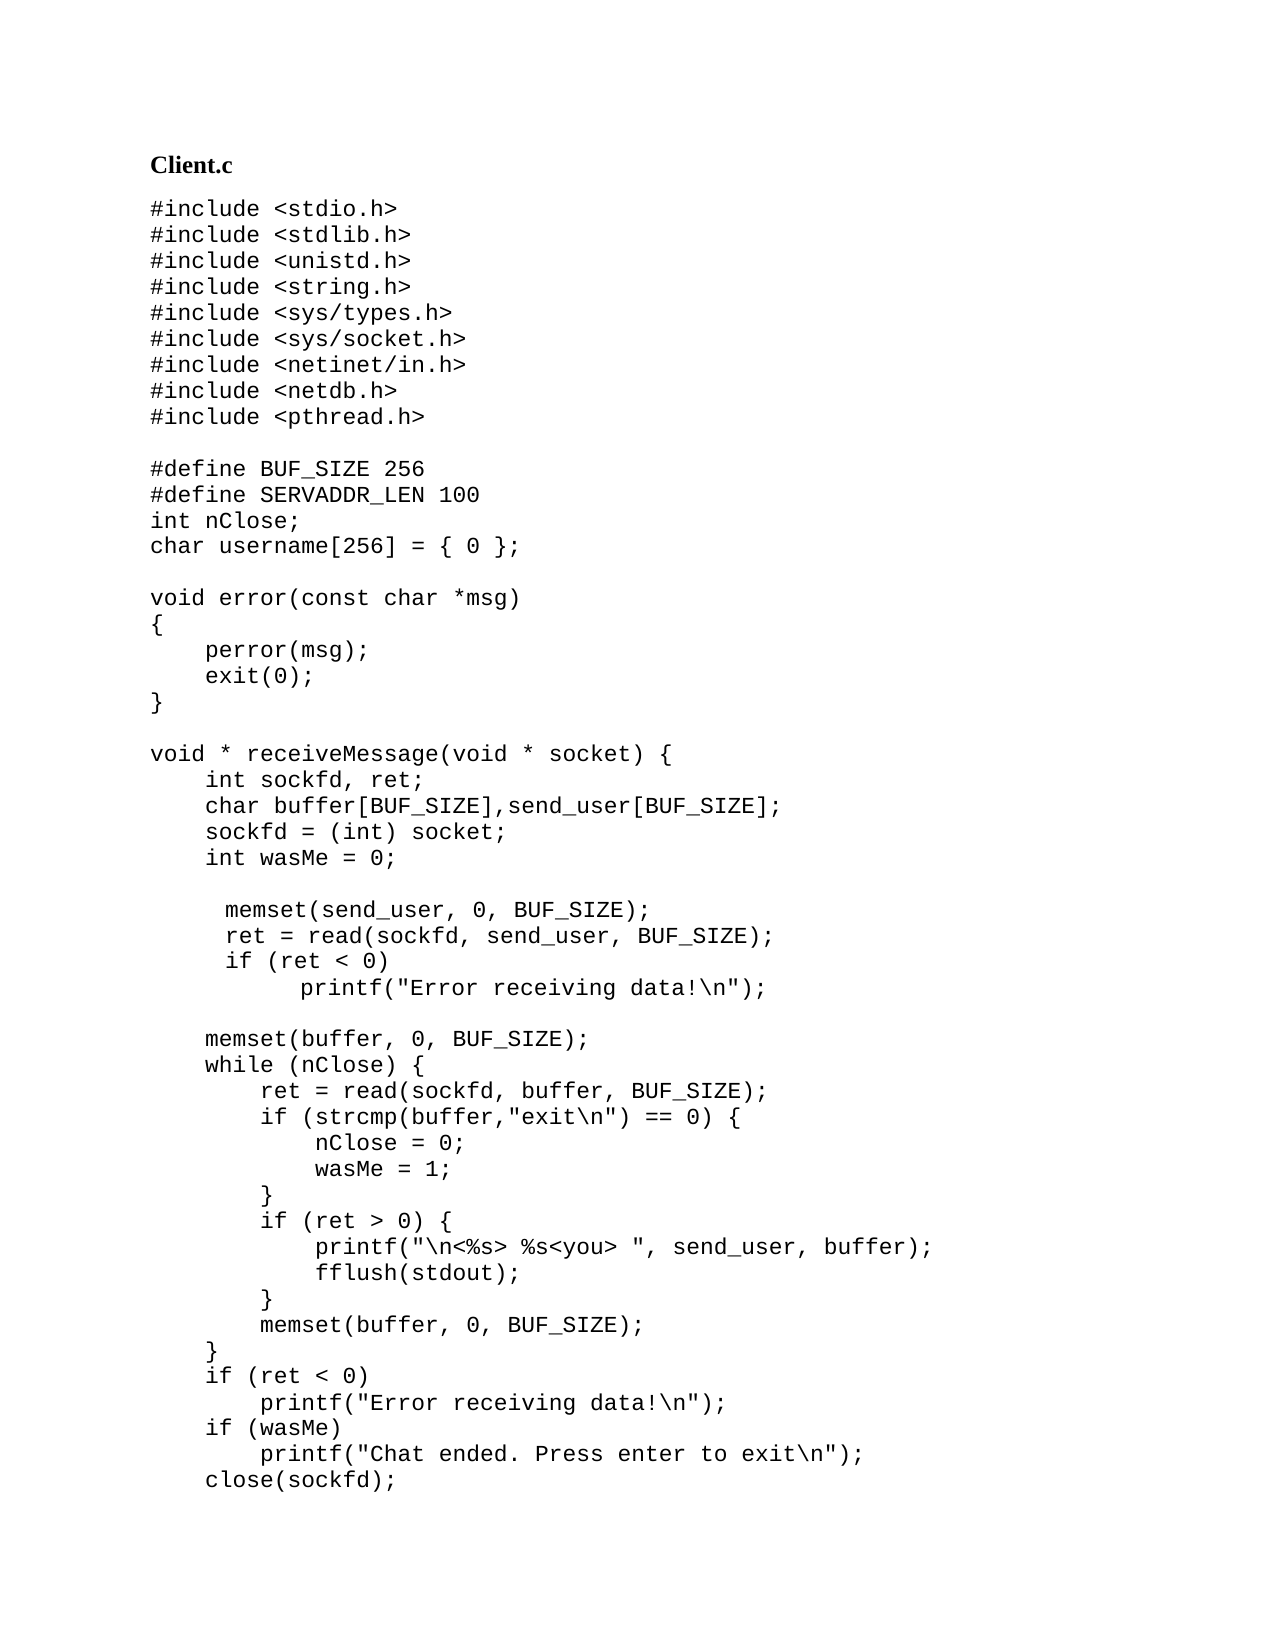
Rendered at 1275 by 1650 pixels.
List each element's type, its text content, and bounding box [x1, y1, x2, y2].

text } [150, 691, 1125, 716]
text if (ret < 0) [150, 950, 1125, 976]
text ret = read(sockfd, send_user, BUF_SIZE); [150, 924, 1125, 950]
text #include <stdio.h> [150, 198, 1125, 224]
text if (ret < 0) [150, 1365, 1125, 1391]
text void * receiveMessage(void * socket) { [150, 742, 1125, 768]
text } [150, 1183, 1125, 1209]
text #include <pthread.h> [150, 405, 1125, 431]
text int sockfd, ret; [150, 768, 1125, 794]
text fflush(stdout); [150, 1261, 1125, 1287]
text printf("Error receiving data!\n"); [150, 976, 1125, 1002]
text { [150, 613, 1125, 639]
text memset(buffer, 0, BUF_SIZE); [150, 1028, 1125, 1054]
text close(sockfd); [150, 1469, 1125, 1494]
text #include <netinet/in.h> [150, 353, 1125, 379]
text #include <stdlib.h> [150, 224, 1125, 249]
text #include <string.h> [150, 276, 1125, 301]
text printf("Chat ended. Press enter to exit\n"); [150, 1443, 1125, 1469]
text if (ret > 0) { [150, 1209, 1125, 1235]
text if (wasMe) [150, 1417, 1125, 1443]
text memset(buffer, 0, BUF_SIZE); [150, 1313, 1125, 1339]
text int wasMe = 0; [150, 846, 1125, 872]
text #define BUF_SIZE 256 [150, 457, 1125, 483]
text printf("Error receiving data!\n"); [150, 1391, 1125, 1417]
text #include <unistd.h> [150, 249, 1125, 276]
text #include <sys/types.h> [150, 301, 1125, 327]
text void error(const char *msg) [150, 587, 1125, 613]
text #include <sys/socket.h> [150, 327, 1125, 353]
text char buffer[BUF_SIZE],send_user[BUF_SIZE]; [150, 794, 1125, 820]
text while (nClose) { [150, 1054, 1125, 1079]
text } [150, 1339, 1125, 1365]
text printf("\n<%s> %s<you> ", send_user, buffer); [150, 1235, 1125, 1261]
text nClose = 0; [150, 1131, 1125, 1157]
text perror(msg); [150, 639, 1125, 664]
text } [150, 1287, 1125, 1313]
text wasMe = 1; [150, 1157, 1125, 1183]
text if (strcmp(buffer,"exit\n") == 0) { [150, 1106, 1125, 1131]
text Client.c [150, 150, 1125, 179]
text exit(0); [150, 664, 1125, 691]
text char username[256] = { 0 }; [150, 535, 1125, 561]
text int nClose; [150, 509, 1125, 535]
text #include <netdb.h> [150, 379, 1125, 405]
text sockfd = (int) socket; [150, 820, 1125, 846]
text #define SERVADDR_LEN 100 [150, 483, 1125, 509]
text memset(send_user, 0, BUF_SIZE); [150, 898, 1125, 924]
text ret = read(sockfd, buffer, BUF_SIZE); [150, 1079, 1125, 1106]
